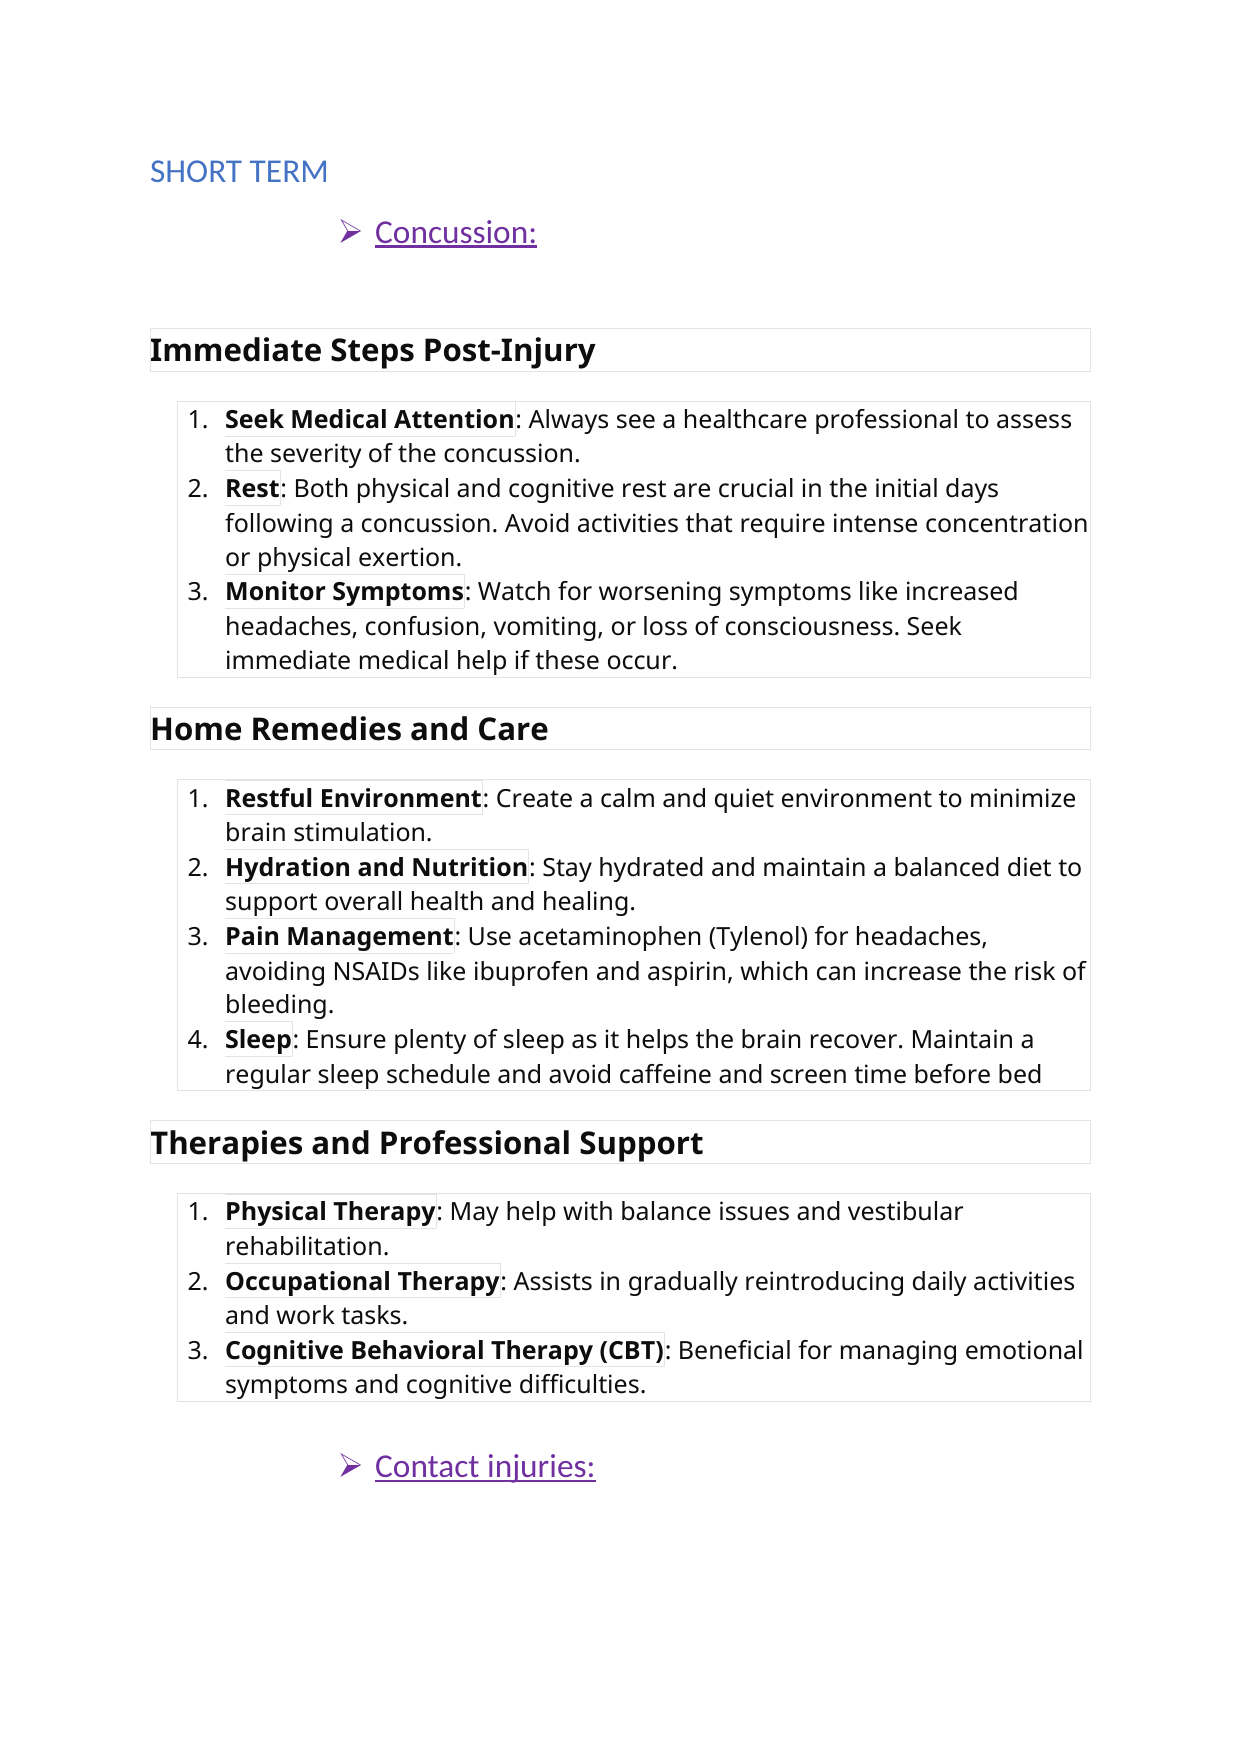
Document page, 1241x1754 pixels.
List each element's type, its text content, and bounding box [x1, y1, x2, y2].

list Pain Management: Use acetaminophen (Tylenol) for headaches, avoiding NSAIDs like ibuprofen and aspirin, which can increase the risk of bleeding. [178, 917, 1090, 1021]
text Home Remedies and Care [151, 708, 1090, 749]
text Immediate Steps Post-Injury [151, 329, 1090, 371]
list Restful Environment: Create a calm and quiet environment to minimize brain stimulation. [178, 780, 1090, 848]
list Hydration and Nutrition: Stay hydrated and maintain a balanced diet to support overall health and healing. [178, 848, 1090, 917]
list Seek Medical Attention: Always see a healthcare professional to assess the severity of the concussion. [178, 402, 1090, 470]
list Cognitive Behavioral Therapy (CBT): Beneficial for managing emotional symptoms and cognitive difficulties. [178, 1331, 1090, 1401]
text Therapies and Professional Support [151, 1121, 1090, 1163]
list Rest: Both physical and cognitive rest are crucial in the initial days following a concussion. Avoid activities that require intense concentration or physical exertion. [178, 470, 1090, 573]
list Occupational Therapy: Assists in gradually reintroducing daily activities and work tasks. [178, 1262, 1090, 1331]
list Monitor Symptoms: Watch for worsening symptoms like increased headaches, confusion, vomiting, or loss of consciousness. Seek immediate medical help if these occur. [178, 573, 1090, 677]
text SHORT TERM [150, 150, 1090, 191]
list Physical Therapy: May help with balance issues and vestibular rehabilitation. [178, 1194, 1090, 1262]
list Contact injuries: [337, 1445, 1090, 1486]
list Sleep: Ensure plenty of sleep as it helps the brain recover. Maintain a regular sleep schedule and avoid caffeine and screen time before bed [178, 1021, 1090, 1090]
list Concussion: [337, 211, 1090, 251]
